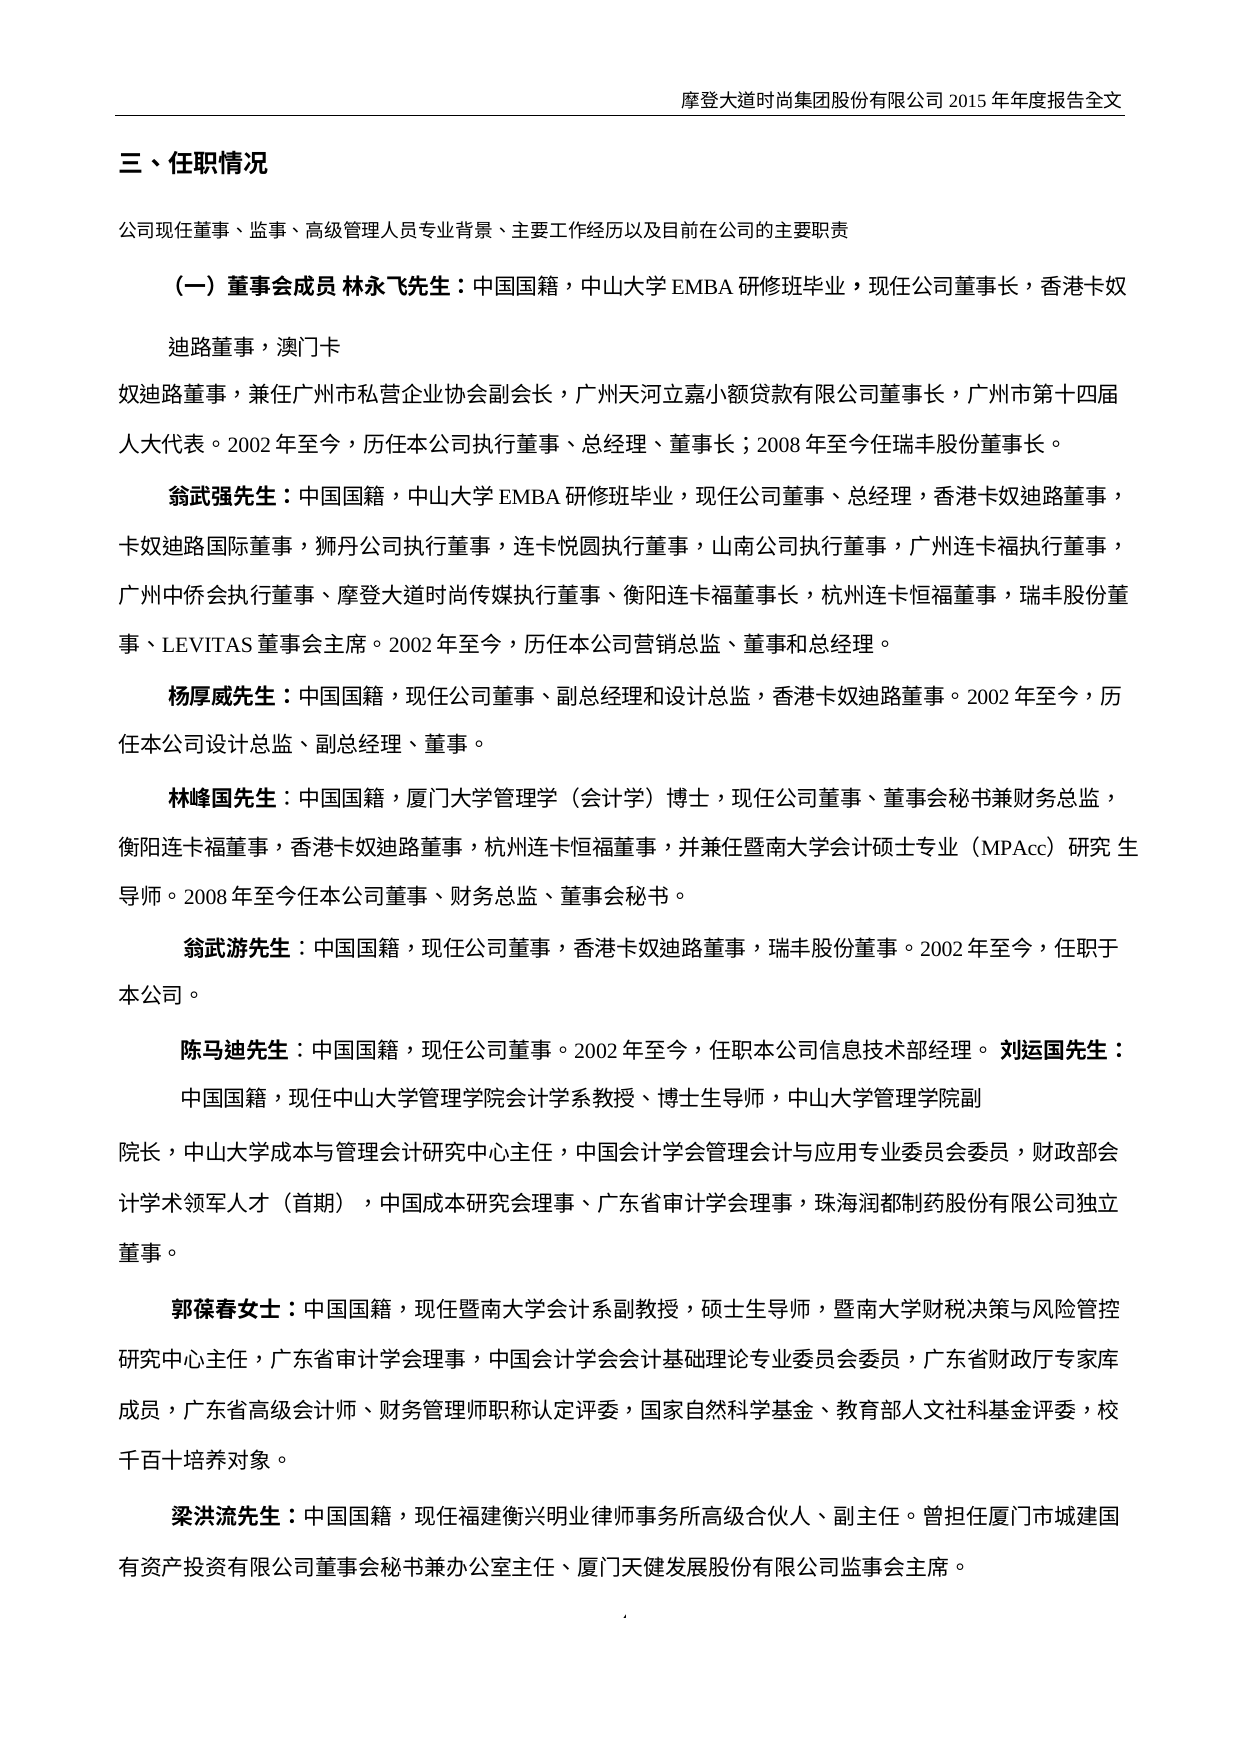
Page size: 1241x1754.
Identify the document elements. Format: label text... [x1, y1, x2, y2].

subtitle 三、任职情况 [118, 145, 1144, 179]
text 奴迪路董事，兼任广州市私营企业协会副会长，广州天河立嘉小额贷款有限公司董事长，广州市第十四届 人大代表。2002年至今，历任本公司执行董事、总经理、董事长；2008年至今任瑞丰股份董事长。 [118, 379, 1123, 459]
text 林峰国先生：中国国籍，厦门大学管理学（会计学）博士，现任公司董事、董事会秘书兼财务总监， 衡阳连卡福董事，香港卡奴迪路董事，杭州连卡恒福董事，并兼任暨南大学会计硕士专业（MPAcc）研究 生导师。2008年至今任本公司董事、财务总监、董事会秘书。 [118, 783, 1144, 911]
text 杨厚威先生：中国国籍，现任公司董事、副总经理和设计总监，香港卡奴迪路董事。2002年至今，历 任本公司设计总监、副总经理、董事。 [118, 681, 1122, 758]
text 翁武游先生：中国国籍，现任公司董事，香港卡奴迪路董事，瑞丰股份董事。2002年至今，任职于 本公司。 [118, 933, 1144, 1010]
text （一）董事会成员 林永飞先生：中国国籍，中山大学EMBA研修班毕业，现任公司董事长，香港卡奴迪路董事，澳门卡 [162, 245, 1144, 368]
text 翁武强先生：中国国籍，中山大学EMBA研修班毕业，现任公司董事、总经理，香港卡奴迪路董事， 卡奴迪路国际董事，狮丹公司执行董事，连卡悦圆执行董事，山南公司执行董事，广州连卡福执行董事， 广州中侨会执行董事、摩登大道时尚传媒执行董事、衡阳连卡福董事长，杭州连卡恒福董事，瑞丰股份董 事、LEVITAS董事会主席。2002年至今，历任本公司营销总监、董事和总经理。 [118, 481, 1130, 659]
text 梁洪流先生：中国国籍，现任福建衡兴明业律师事务所高级合伙人、副主任。曾担任厦门市城建国 有资产投资有限公司董事会秘书兼办公室主任、厦门天健发展股份有限公司监事会主席。 [118, 1501, 1122, 1581]
text 院长，中山大学成本与管理会计研究中心主任，中国会计学会管理会计与应用专业委员会委员，财政部会 计学术领军人才（首期），中国成本研究会理事、广东省审计学会理事，珠海润都制药股份有限公司独立 董事。 [118, 1137, 1123, 1268]
text 陈马迪先生：中国国籍，现任公司董事。2002年至今，任职本公司信息技术部经理。 刘运国先生：中国国籍，现任中山大学管理学院会计学系教授、博士生导师，中山大学管理学院副 [180, 1035, 1144, 1112]
text 郭葆春女士：中国国籍，现任暨南大学会计系副教授，硕士生导师，暨南大学财税决策与风险管控 研究中心主任，广东省审计学会理事，中国会计学会会计基础理论专业委员会委员，广东省财政厅专家库 成员，广东省高级会计师、财务管理师职称认定评委，国家自然科学基金、教育部人文社科基金评委，校 千百十培养对象。 [118, 1293, 1123, 1475]
text 公司现任董事、监事、高级管理人员专业背景、主要工作经历以及目前在公司的主要职责 [118, 217, 1144, 242]
